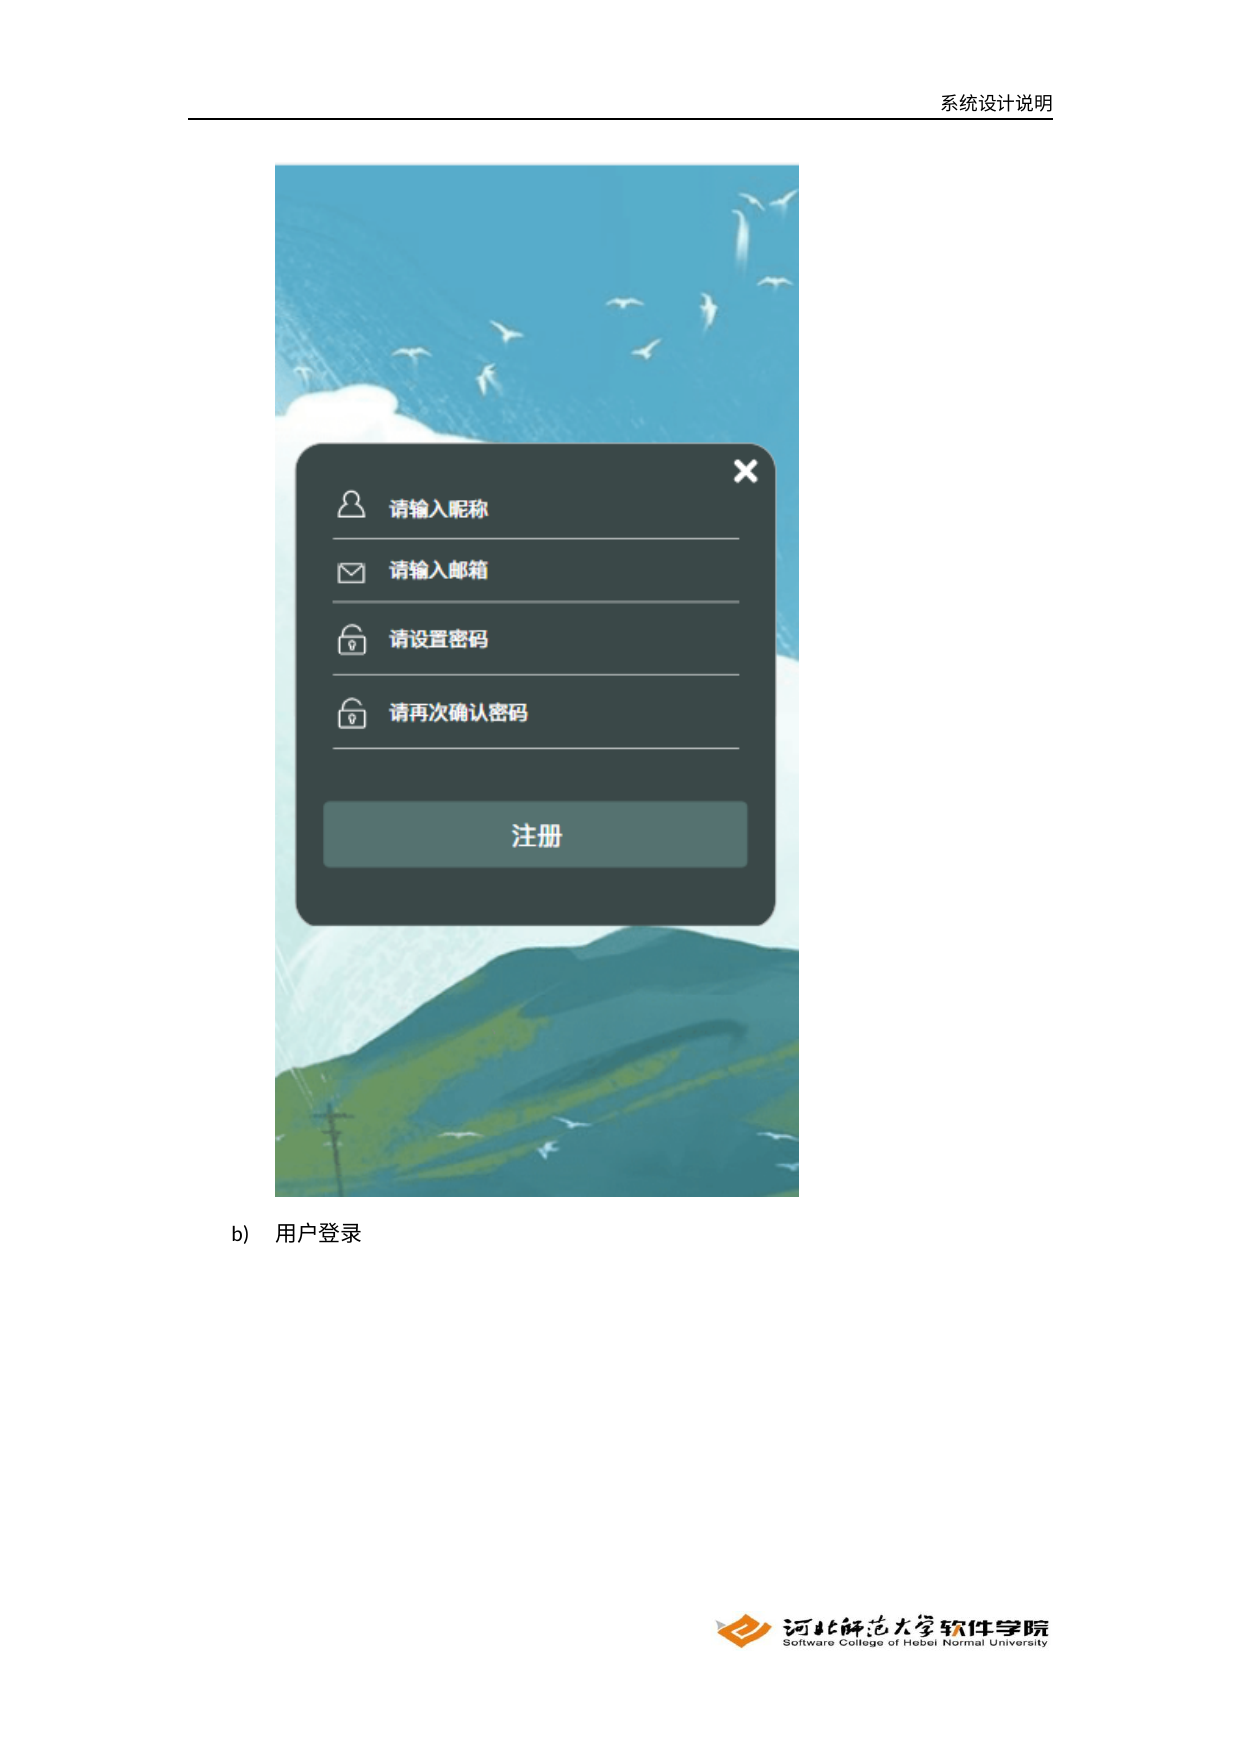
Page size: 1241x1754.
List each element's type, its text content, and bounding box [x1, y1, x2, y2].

list 用户登录 [231, 1215, 1053, 1248]
picture [710, 1611, 1053, 1651]
picture [275, 162, 799, 1197]
